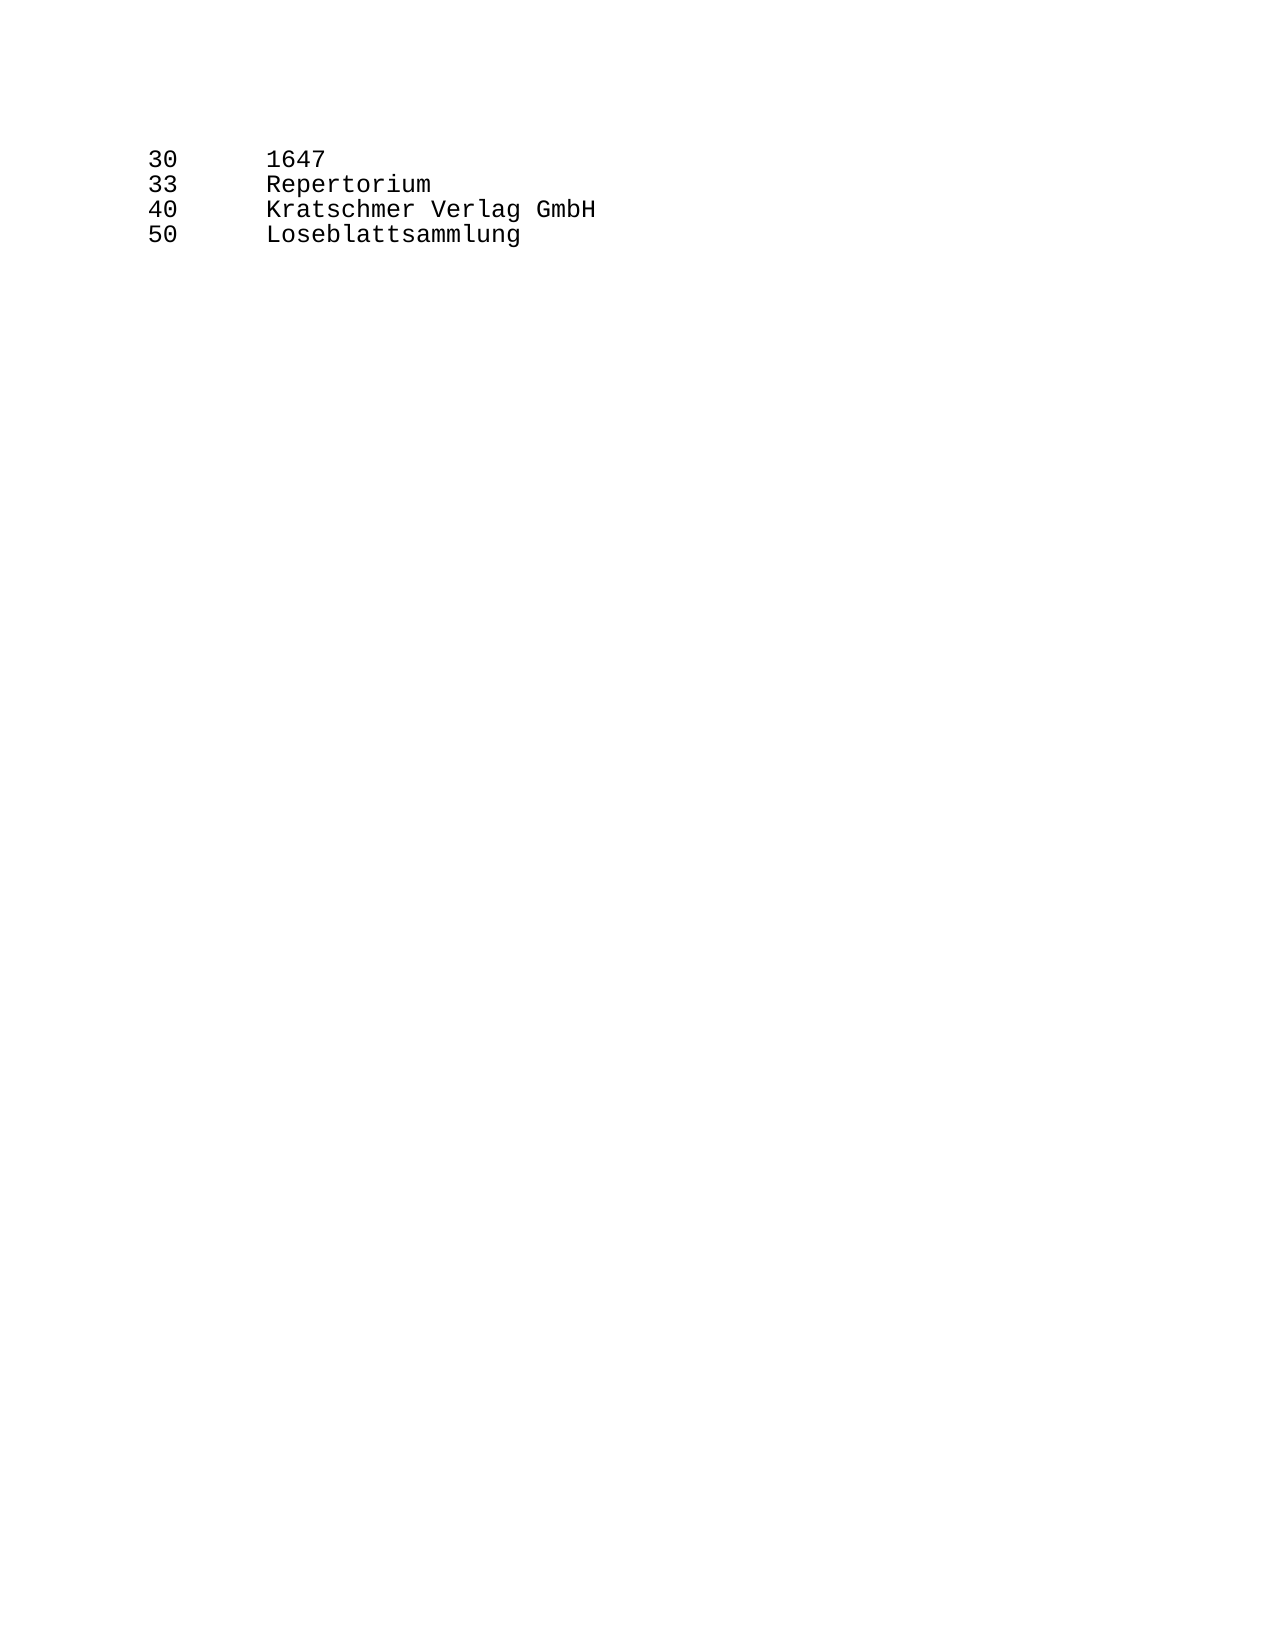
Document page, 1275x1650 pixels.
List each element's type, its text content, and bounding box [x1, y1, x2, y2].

text 30 1647 [148, 148, 1127, 173]
text 50 Loseblattsammlung [148, 223, 1127, 248]
text 33 Repertorium [148, 173, 1127, 198]
text 40 k[p[Kratschmer]p s[Verlag]s GmbH]k [148, 198, 1127, 223]
